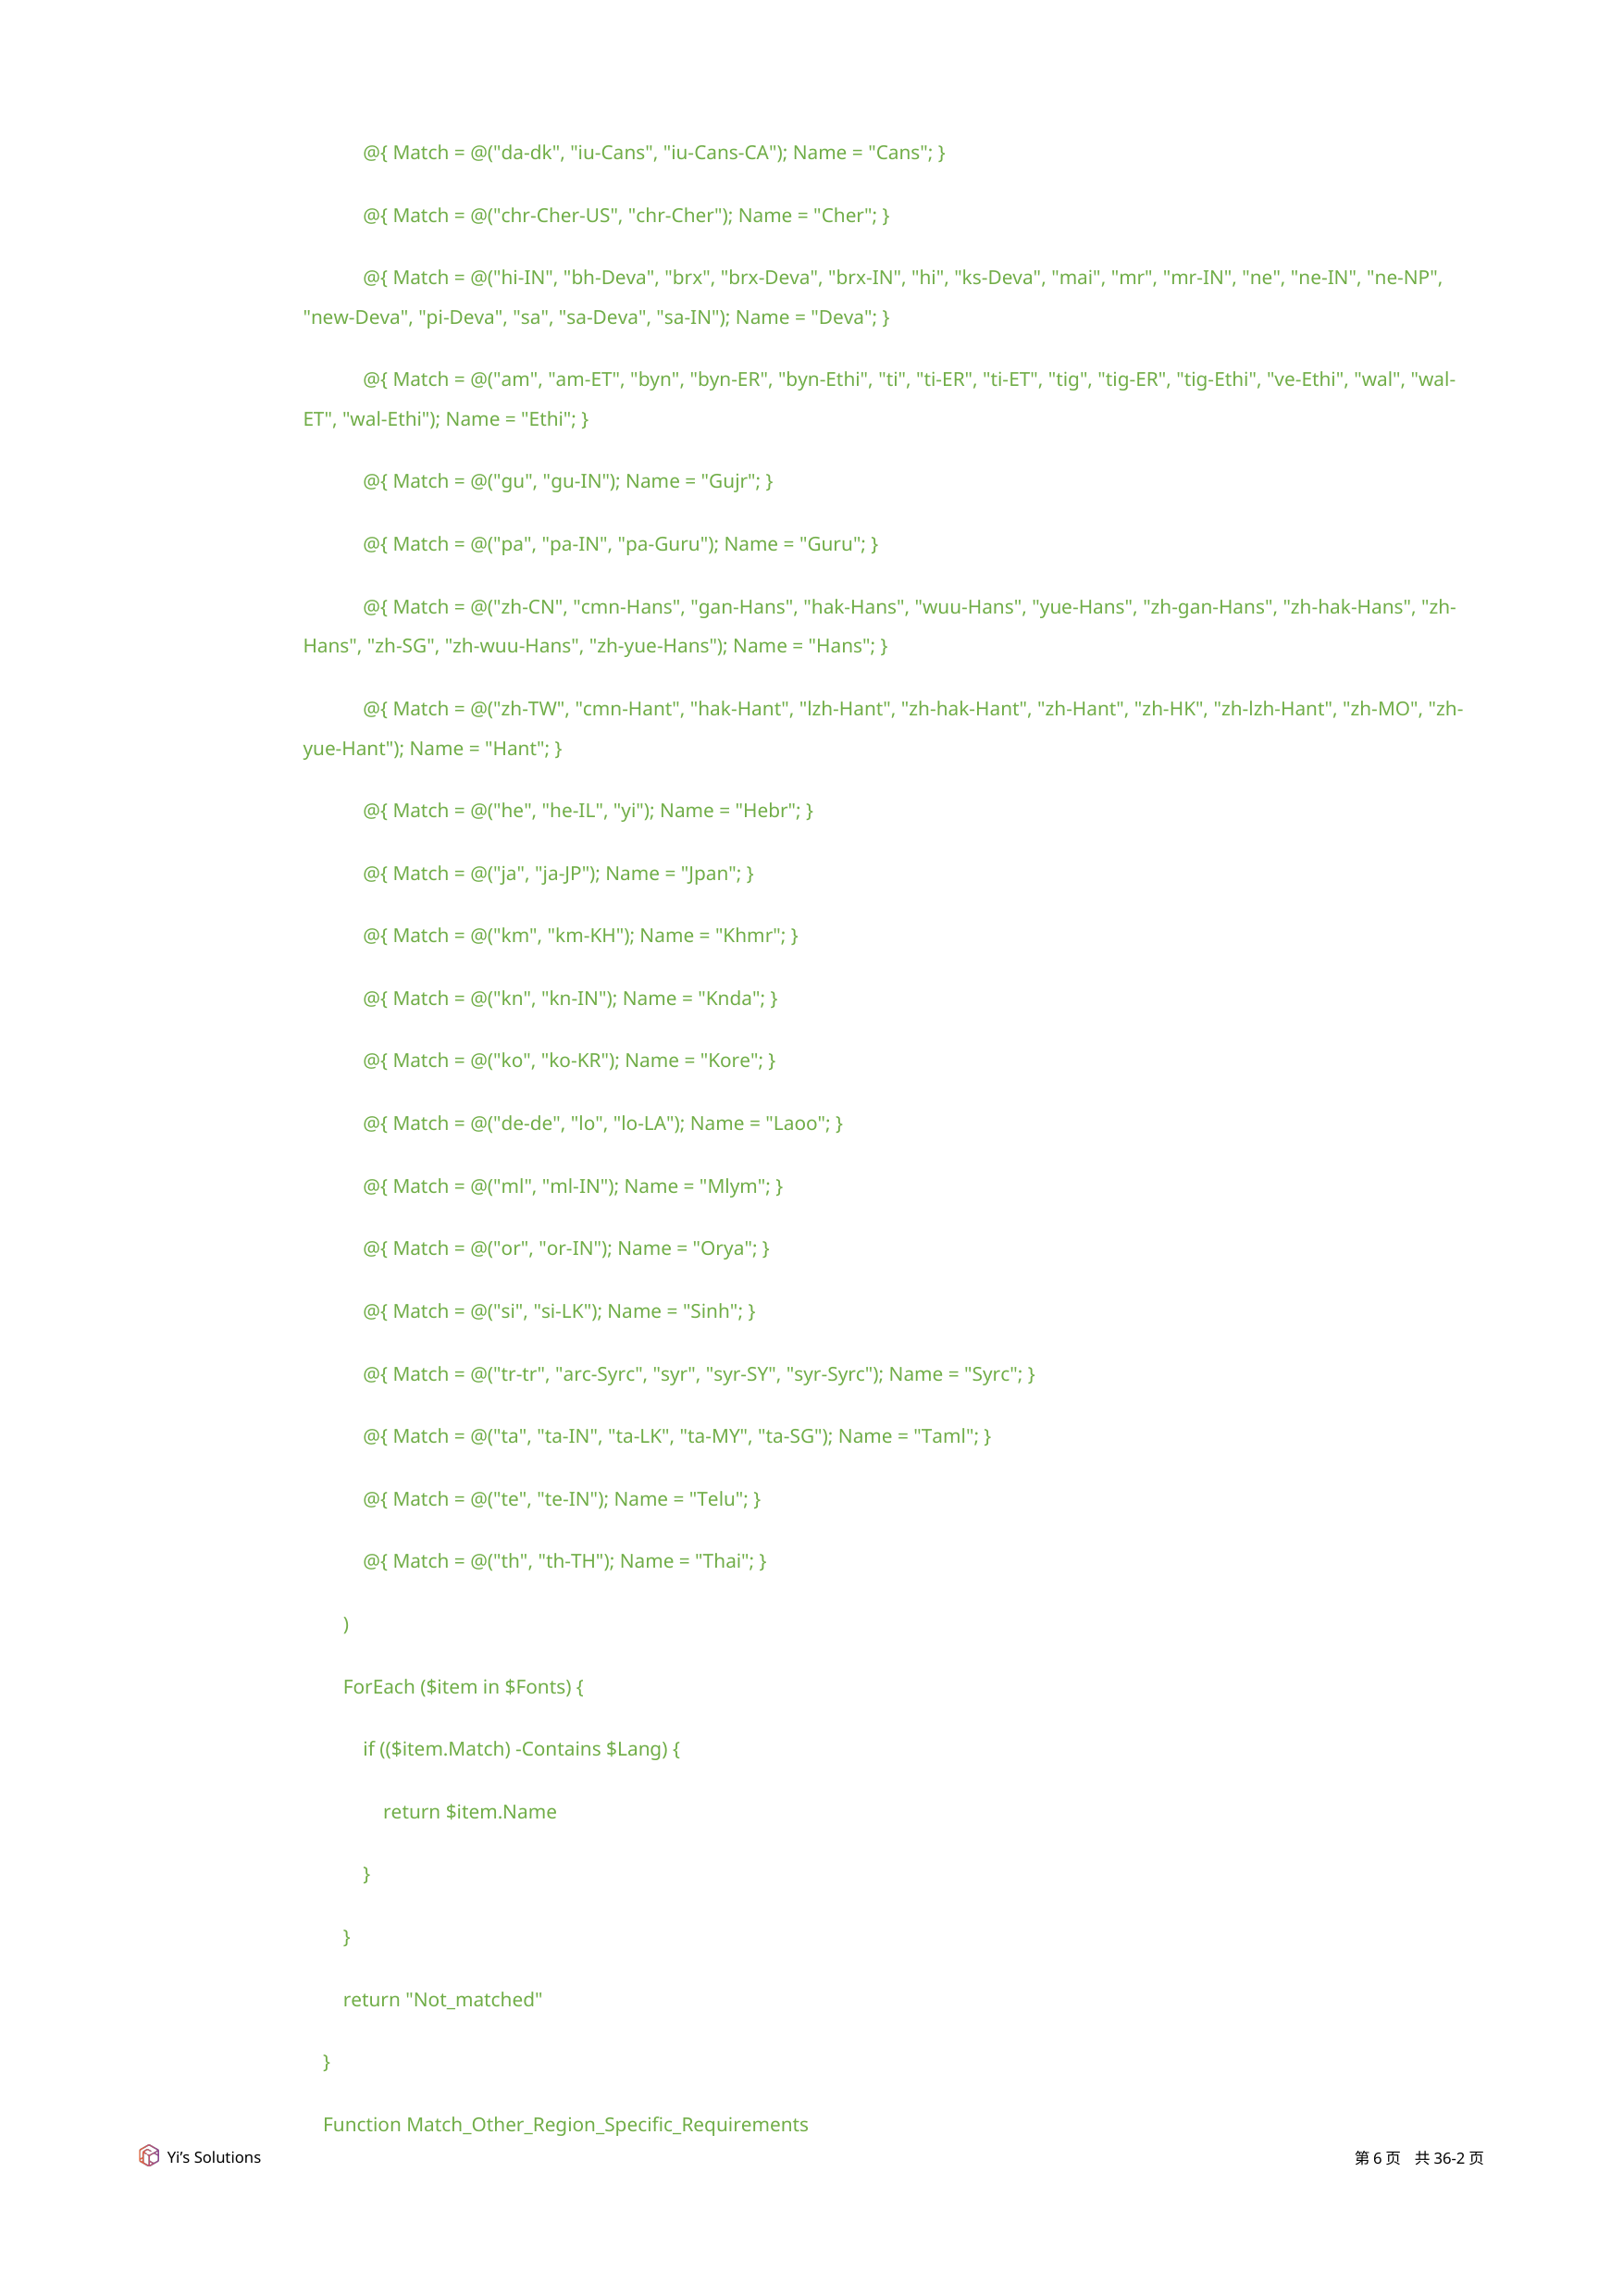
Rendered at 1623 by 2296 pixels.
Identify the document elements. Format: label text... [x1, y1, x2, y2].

list @{ Match = @("ta", "ta-IN", "ta-LK", "ta-MY", "ta-SG"); Name = "Taml"; } [303, 1422, 1484, 1449]
list @{ Match = @("zh-TW", "cmn-Hant", "hak-Hant", "lzh-Hant", "zh-hak-Hant", "zh-Hant", "zh-HK", "zh-lzh-Hant", "zh-MO", "zh-yue-Hant"); Name = "Hant"; } [303, 695, 1484, 761]
list @{ Match = @("de-de", "lo", "lo-LA"); Name = "Laoo"; } [303, 1110, 1484, 1136]
list @{ Match = @("ml", "ml-IN"); Name = "Mlym"; } [303, 1173, 1484, 1198]
list @{ Match = @("si", "si-LK"); Name = "Sinh"; } [303, 1297, 1484, 1324]
list @{ Match = @("or", "or-IN"); Name = "Orya"; } [303, 1235, 1484, 1261]
list } [303, 2048, 1484, 2075]
list Function Match_Other_Region_Specific_Requirements [303, 2111, 1484, 2137]
list @{ Match = @("he", "he-IL", "yi"); Name = "Hebr"; } [303, 797, 1484, 824]
list @{ Match = @("th", "th-TH"); Name = "Thai"; } [303, 1547, 1484, 1574]
list @{ Match = @("ja", "ja-JP"); Name = "Jpan"; } [303, 860, 1484, 886]
list @{ Match = @("ko", "ko-KR"); Name = "Kore"; } [303, 1048, 1484, 1074]
list } [303, 1923, 1484, 1950]
list return "Not_matched" [303, 1986, 1484, 2012]
list @{ Match = @("pa", "pa-IN", "pa-Guru"); Name = "Guru"; } [303, 530, 1484, 557]
list @{ Match = @("am", "am-ET", "byn", "byn-ER", "byn-Ethi", "ti", "ti-ER", "ti-ET", "tig", "tig-ER", "tig-Ethi", "ve-Ethi", "wal", "wal-ET", "wal-Ethi"); Name = "Ethi"; } [303, 366, 1484, 431]
list @{ Match = @("chr-Cher-US", "chr-Cher"); Name = "Cher"; } [303, 202, 1484, 228]
list @{ Match = @("tr-tr", "arc-Syrc", "syr", "syr-SY", "syr-Syrc"); Name = "Syrc"; } [303, 1360, 1484, 1386]
list if (($item.Match) -Contains $Lang) { [303, 1735, 1484, 1762]
list @{ Match = @("hi-IN", "bh-Deva", "brx", "brx-Deva", "brx-IN", "hi", "ks-Deva", "mai", "mr", "mr-IN", "ne", "ne-IN", "ne-NP", "new-Deva", "pi-Deva", "sa", "sa-Deva", "sa-IN"); Name = "Deva"; } [303, 264, 1484, 329]
list @{ Match = @("km", "km-KH"); Name = "Khmr"; } [303, 922, 1484, 949]
list @{ Match = @("kn", "kn-IN"); Name = "Knda"; } [303, 985, 1484, 1011]
list ForEach ($item in $Fonts) { [303, 1673, 1484, 1699]
list ) [303, 1610, 1484, 1636]
list @{ Match = @("zh-CN", "cmn-Hans", "gan-Hans", "hak-Hans", "wuu-Hans", "yue-Hans", "zh-gan-Hans", "zh-hak-Hans", "zh-Hans", "zh-SG", "zh-wuu-Hans", "zh-yue-Hans"); Name = "Hans"; } [303, 593, 1484, 659]
list @{ Match = @("da-dk", "iu-Cans", "iu-Cans-CA"); Name = "Cans"; } [303, 139, 1484, 165]
list @{ Match = @("gu", "gu-IN"); Name = "Gujr"; } [303, 468, 1484, 494]
picture [139, 2144, 159, 2166]
list } [303, 1861, 1484, 1887]
list @{ Match = @("te", "te-IN"); Name = "Telu"; } [303, 1485, 1484, 1511]
list return $item.Name [303, 1798, 1484, 1824]
